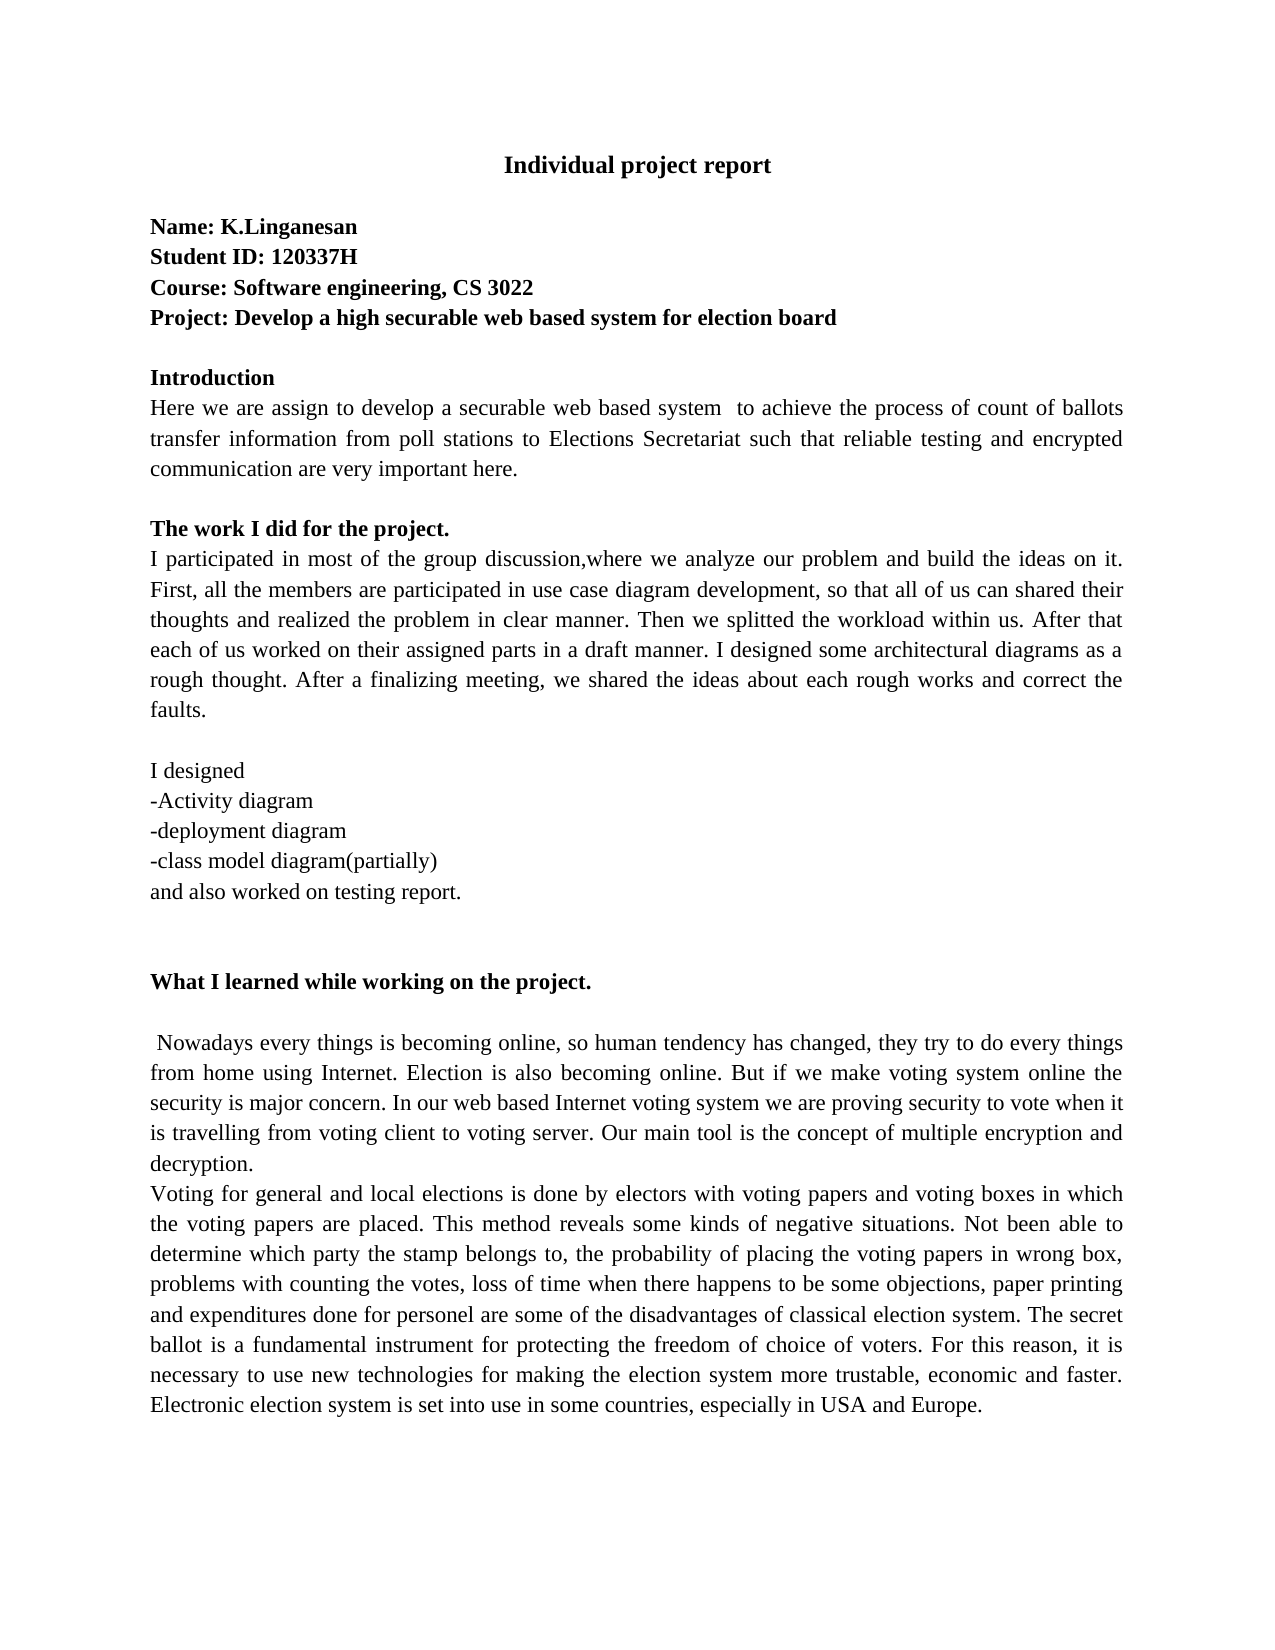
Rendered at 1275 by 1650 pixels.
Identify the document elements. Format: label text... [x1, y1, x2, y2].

text Here we are assign to develop a securable web based system to achieve the process of count of ballots transfer information from poll stations to Elections Secretariat such that reliable testing and encrypted communication are very important here. [150, 394, 1125, 481]
text Student ID: 120337H [150, 243, 1125, 270]
text -class model diagram(partially) [150, 848, 1125, 874]
text I participated in most of the group discussion,where we analyze our problem and build the ideas on it. First, all the members are participated in use case diagram development, so that all of us can shared their thoughts and realized the problem in clear manner. Then we splitted the workload within us. After that each of us worked on their assigned parts in a draft manner. I designed some architectural diagrams as a rough thought. After a finalizing meeting, we shared the ideas about each rough works and correct the faults. [150, 546, 1125, 723]
text and also worked on testing report. [150, 878, 1125, 904]
text What I learned while working on the project. [150, 968, 1125, 995]
text -Activity diagram [150, 787, 1125, 813]
text I designed [150, 757, 1125, 783]
text Course: Software engineering, CS 3022 [150, 274, 1125, 300]
text Nowadays every things is becoming online, so human tendency has changed, they try to do every things from home using Internet. Election is also becoming online. But if we make voting system online the security is major concern. In our web based Internet voting system we are proving security to vote when it is travelling from voting client to voting server. Our main tool is the concept of multiple encryption and decryption. [150, 1029, 1125, 1176]
text Individual project report [150, 150, 1125, 179]
text -deployment diagram [150, 817, 1125, 844]
text Voting for general and local elections is done by electors with voting papers and voting boxes in which the voting papers are placed. This method reveals some kinds of negative situations. Not been able to determine which party the stamp belongs to, the probability of placing the voting papers in wrong box, problems with counting the votes, loss of time when there happens to be some objections, paper printing and expenditures done for personel are some of the disadvantages of classical election system. The secret ballot is a fundamental instrument for protecting the freedom of choice of voters. For this reason, it is necessary to use new technologies for making the election system more trustable, economic and faster. Electronic election system is set into use in some countries, especially in USA and Europe. [150, 1180, 1125, 1418]
text Name: K.Linganesan [150, 213, 1125, 239]
text The work I did for the project. [150, 515, 1125, 542]
text Introduction [150, 364, 1125, 391]
text Project: Develop a high securable web based system for election board [150, 304, 1125, 330]
